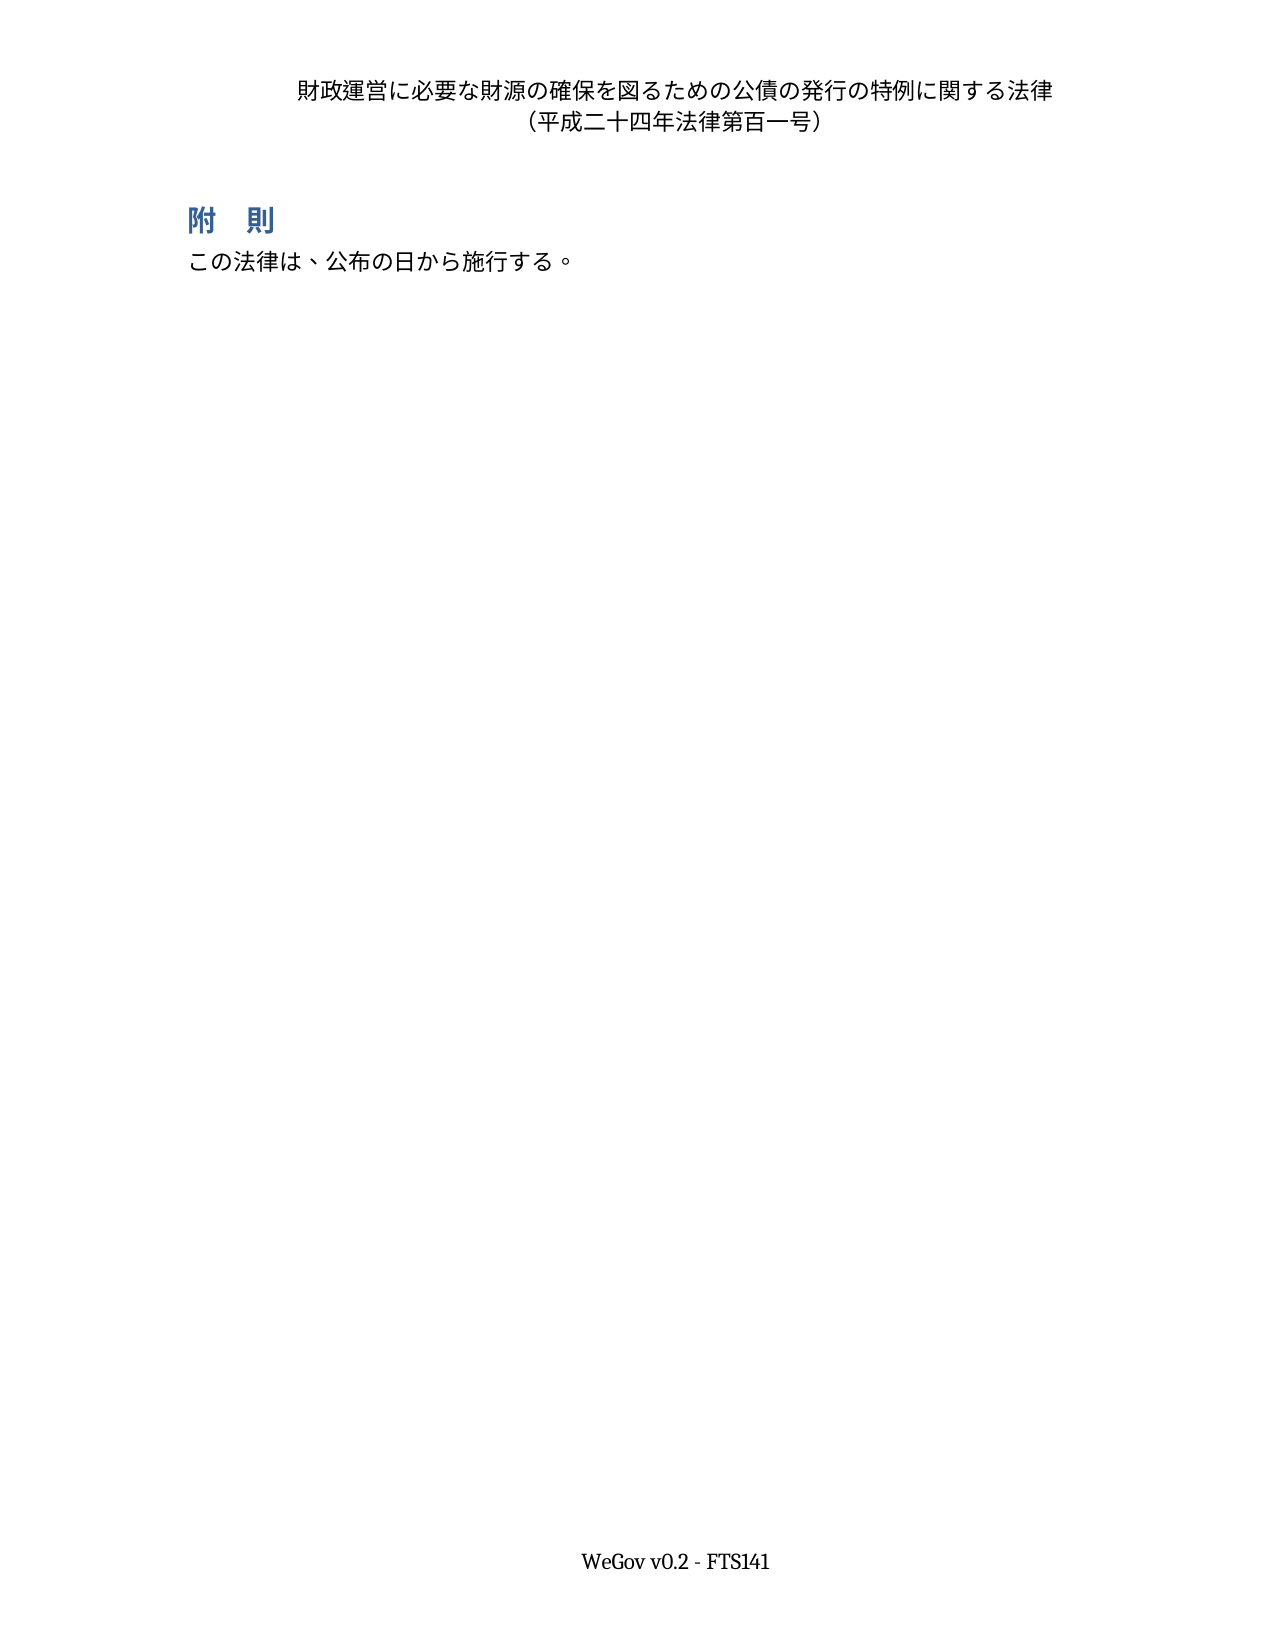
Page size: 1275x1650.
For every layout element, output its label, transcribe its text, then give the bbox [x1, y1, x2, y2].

subtitle 附 則 [187, 200, 1087, 240]
text この法律は、公布の日から施行する。 [187, 246, 1087, 277]
